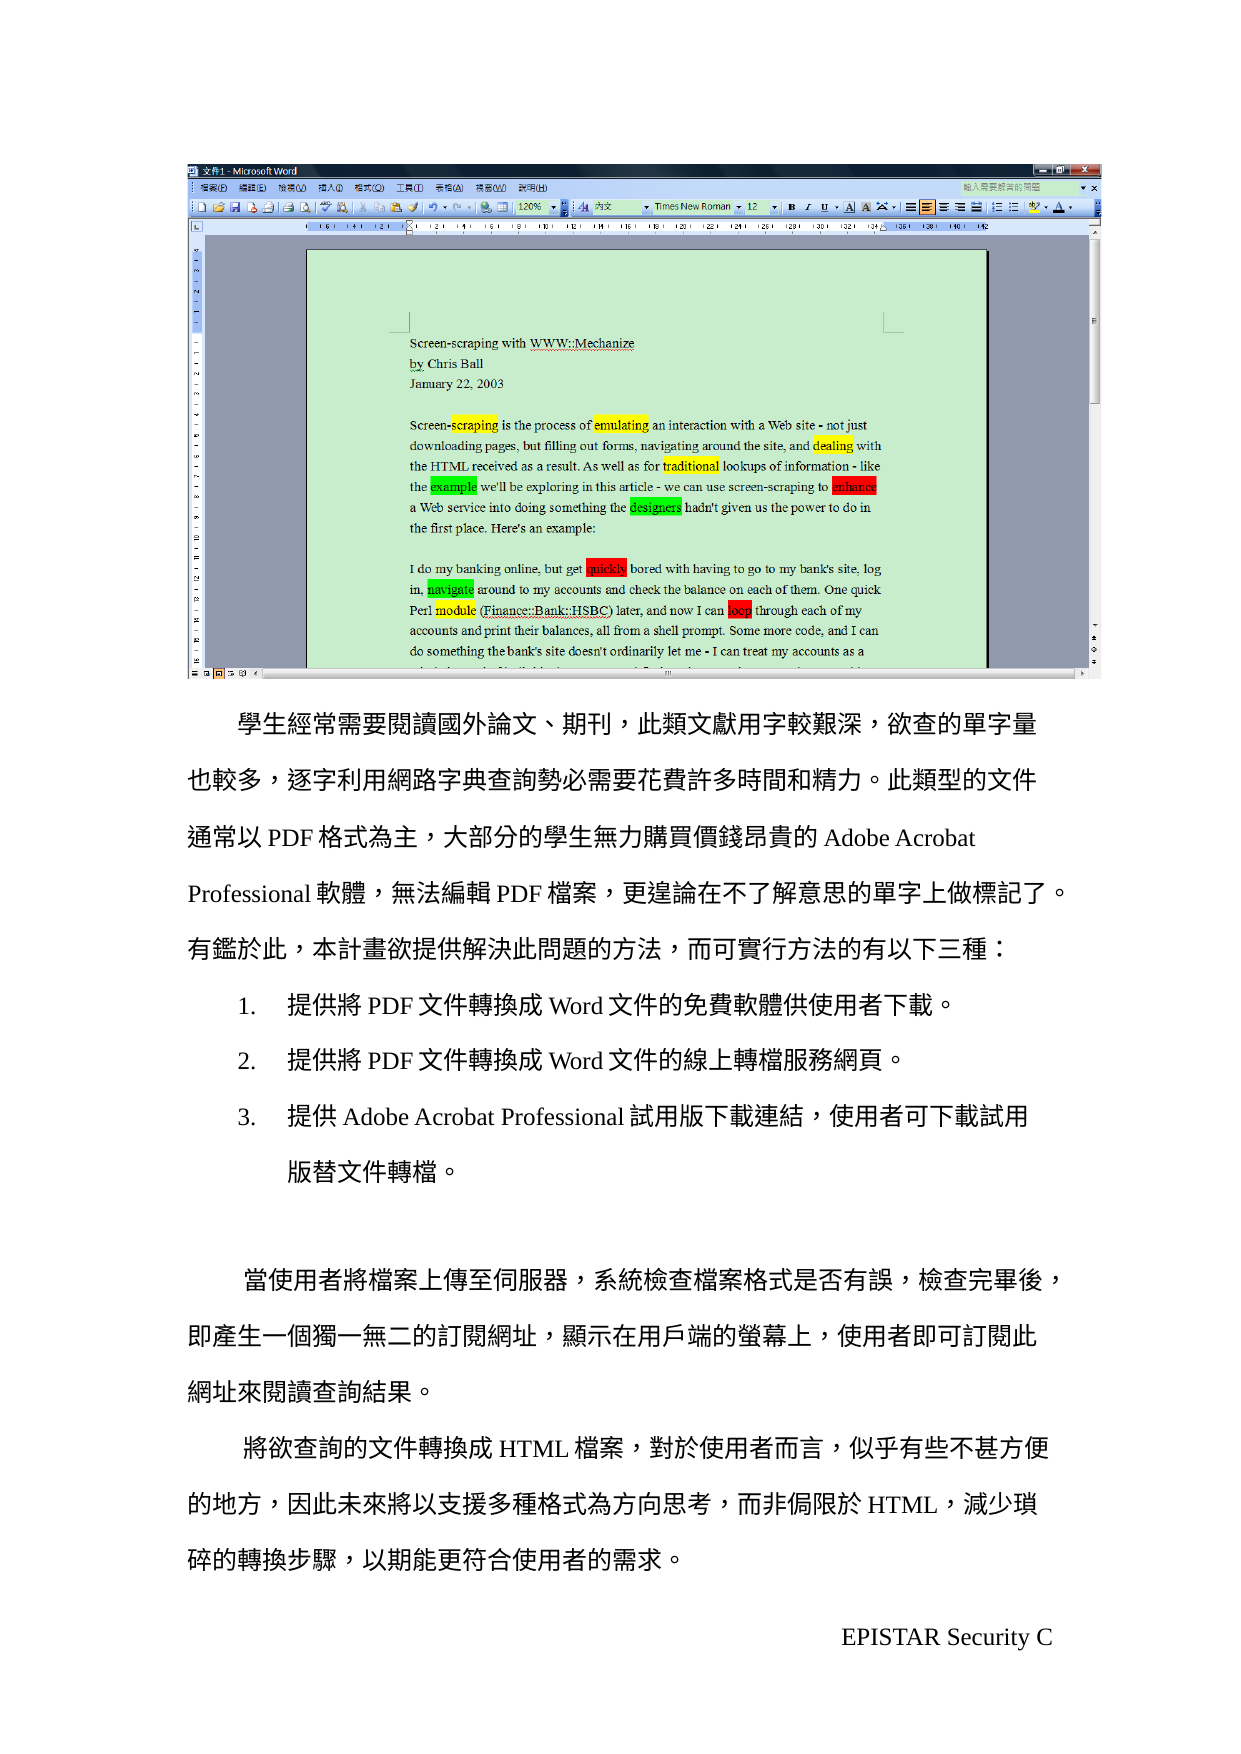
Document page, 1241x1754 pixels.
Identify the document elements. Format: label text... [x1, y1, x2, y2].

list 提供將PDF文件轉換成Word文件的線上轉檔服務網頁。 [237, 1040, 1053, 1078]
picture [187, 164, 1102, 679]
text 將欲查詢的文件轉換成HTML檔案，對於使用者而言，似乎有些不甚方便的地方，因此未來將以支援多種格式為方向思考，而非侷限於HTML，減少瑣碎的轉換步驟，以期能更符合使用者的需求。 [187, 1428, 1053, 1578]
list 提供Adobe Acrobat Professional試用版下載連結，使用者可下載試用版替文件轉檔。 [237, 1096, 1053, 1189]
text 學生經常需要閱讀國外論文、期刊，此類文獻用字較艱深，欲查的單字量也較多，逐字利用網路字典查詢勢必需要花費許多時間和精力。此類型的文件通常以PDF格式為主，大部分的學生無力購買價錢昂貴的Adobe Acrobat Professional軟體，無法編輯PDF檔案，更遑論在不了解意思的單字上做標記了。有鑑於此，本計畫欲提供解決此問題的方法，而可實行方法的有以下三種： [187, 704, 1053, 966]
list 提供將PDF文件轉換成Word文件的免費軟體供使用者下載。 [237, 984, 1053, 1022]
text 當使用者將檔案上傳至伺服器，系統檢查檔案格式是否有誤，檢查完畢後，即產生一個獨一無二的訂閱網址，顯示在用戶端的螢幕上，使用者即可訂閱此網址來閱讀查詢結果。 [187, 1259, 1053, 1409]
